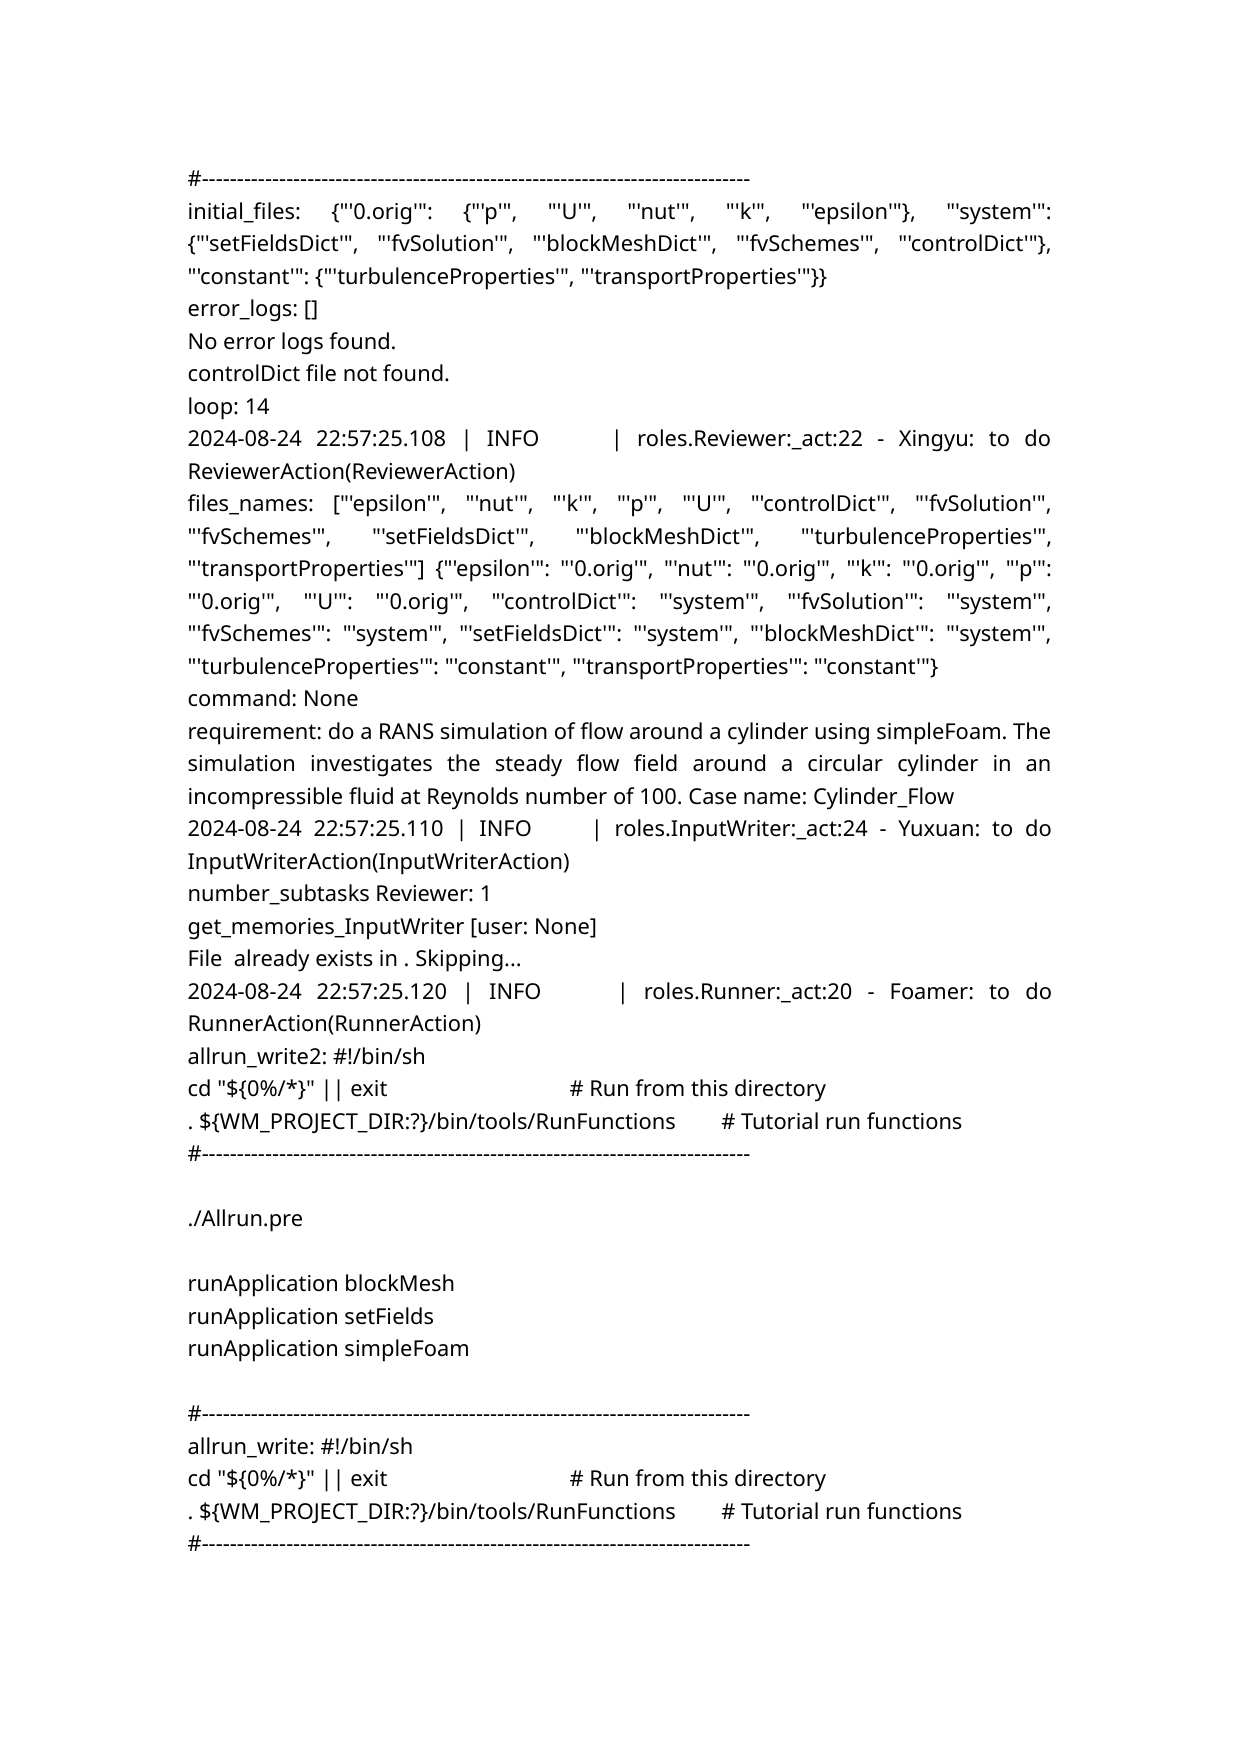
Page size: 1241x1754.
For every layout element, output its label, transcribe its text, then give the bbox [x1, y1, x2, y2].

text No error logs found. [187, 324, 1053, 357]
text command: None [187, 682, 1053, 714]
text ./Allrun.pre [187, 1202, 1053, 1234]
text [187, 162, 1053, 194]
text 2024-08-24 22:57:25.120 | INFO | roles.Runner:_act:20 - Foamer: to do RunnerAction(RunnerAction) [187, 974, 1053, 1039]
text . ${WM_PROJECT_DIR:?}/bin/tools/RunFunctions # Tutorial run functions [187, 1494, 1053, 1527]
text files_names: ["'epsilon'", "'nut'", "'k'", "'p'", "'U'", "'controlDict'", "'fvSolution'", "'fvSchemes'", "'setFieldsDict'", "'blockMeshDict'", "'turbulenceProperties'", "'transportProperties'"] {"'epsilon'": "'0.orig'", "'nut'": "'0.orig'", "'k'": "'0.orig'", "'p'": "'0.orig'", "'U'": "'0.orig'", "'controlDict'": "'system'", "'fvSolution'": "'system'", "'fvSchemes'": "'system'", "'setFieldsDict'": "'system'", "'blockMeshDict'": "'system'", "'turbulenceProperties'": "'constant'", "'transportProperties'": "'constant'"} [187, 487, 1053, 682]
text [187, 1527, 1053, 1559]
text error_logs: [] [187, 292, 1053, 324]
text controlDict file not found. [187, 357, 1053, 389]
text cd "${0%/*}" || exit # Run from this directory [187, 1072, 1053, 1104]
text runApplication simpleFoam [187, 1332, 1053, 1364]
text File already exists in . Skipping... [187, 942, 1053, 974]
text #------------------------------------------------------------------------------ [187, 1397, 1053, 1429]
text . ${WM_PROJECT_DIR:?}/bin/tools/RunFunctions # Tutorial run functions [187, 1104, 1053, 1137]
text 2024-08-24 22:57:25.110 | INFO | roles.InputWriter:_act:24 - Yuxuan: to do InputWriterAction(InputWriterAction) [187, 812, 1053, 877]
text runApplication blockMesh [187, 1267, 1053, 1299]
text #------------------------------------------------------------------------------ [187, 1137, 1053, 1169]
text allrun_write: #!/bin/sh [187, 1429, 1053, 1462]
text 2024-08-24 22:57:25.108 | INFO | roles.Reviewer:_act:22 - Xingyu: to do ReviewerAction(ReviewerAction) [187, 422, 1053, 487]
text requirement: do a RANS simulation of flow around a cylinder using simpleFoam. The simulation investigates the steady flow field around a circular cylinder in an incompressible fluid at Reynolds number of 100. Case name: Cylinder_Flow [187, 714, 1053, 812]
text number_subtasks Reviewer: 1 [187, 877, 1053, 909]
text allrun_write2: #!/bin/sh [187, 1039, 1053, 1072]
text cd "${0%/*}" || exit # Run from this directory [187, 1462, 1053, 1494]
text initial_files: {"'0.orig'": {"'p'", "'U'", "'nut'", "'k'", "'epsilon'"}, "'system'": {"'setFieldsDict'", "'fvSolution'", "'blockMeshDict'", "'fvSchemes'", "'controlDict'"}, "'constant'": {"'turbulenceProperties'", "'transportProperties'"}} [187, 194, 1053, 292]
text runApplication setFields [187, 1299, 1053, 1332]
text loop: 14 [187, 389, 1053, 422]
text get_memories_InputWriter [user: None] [187, 909, 1053, 942]
